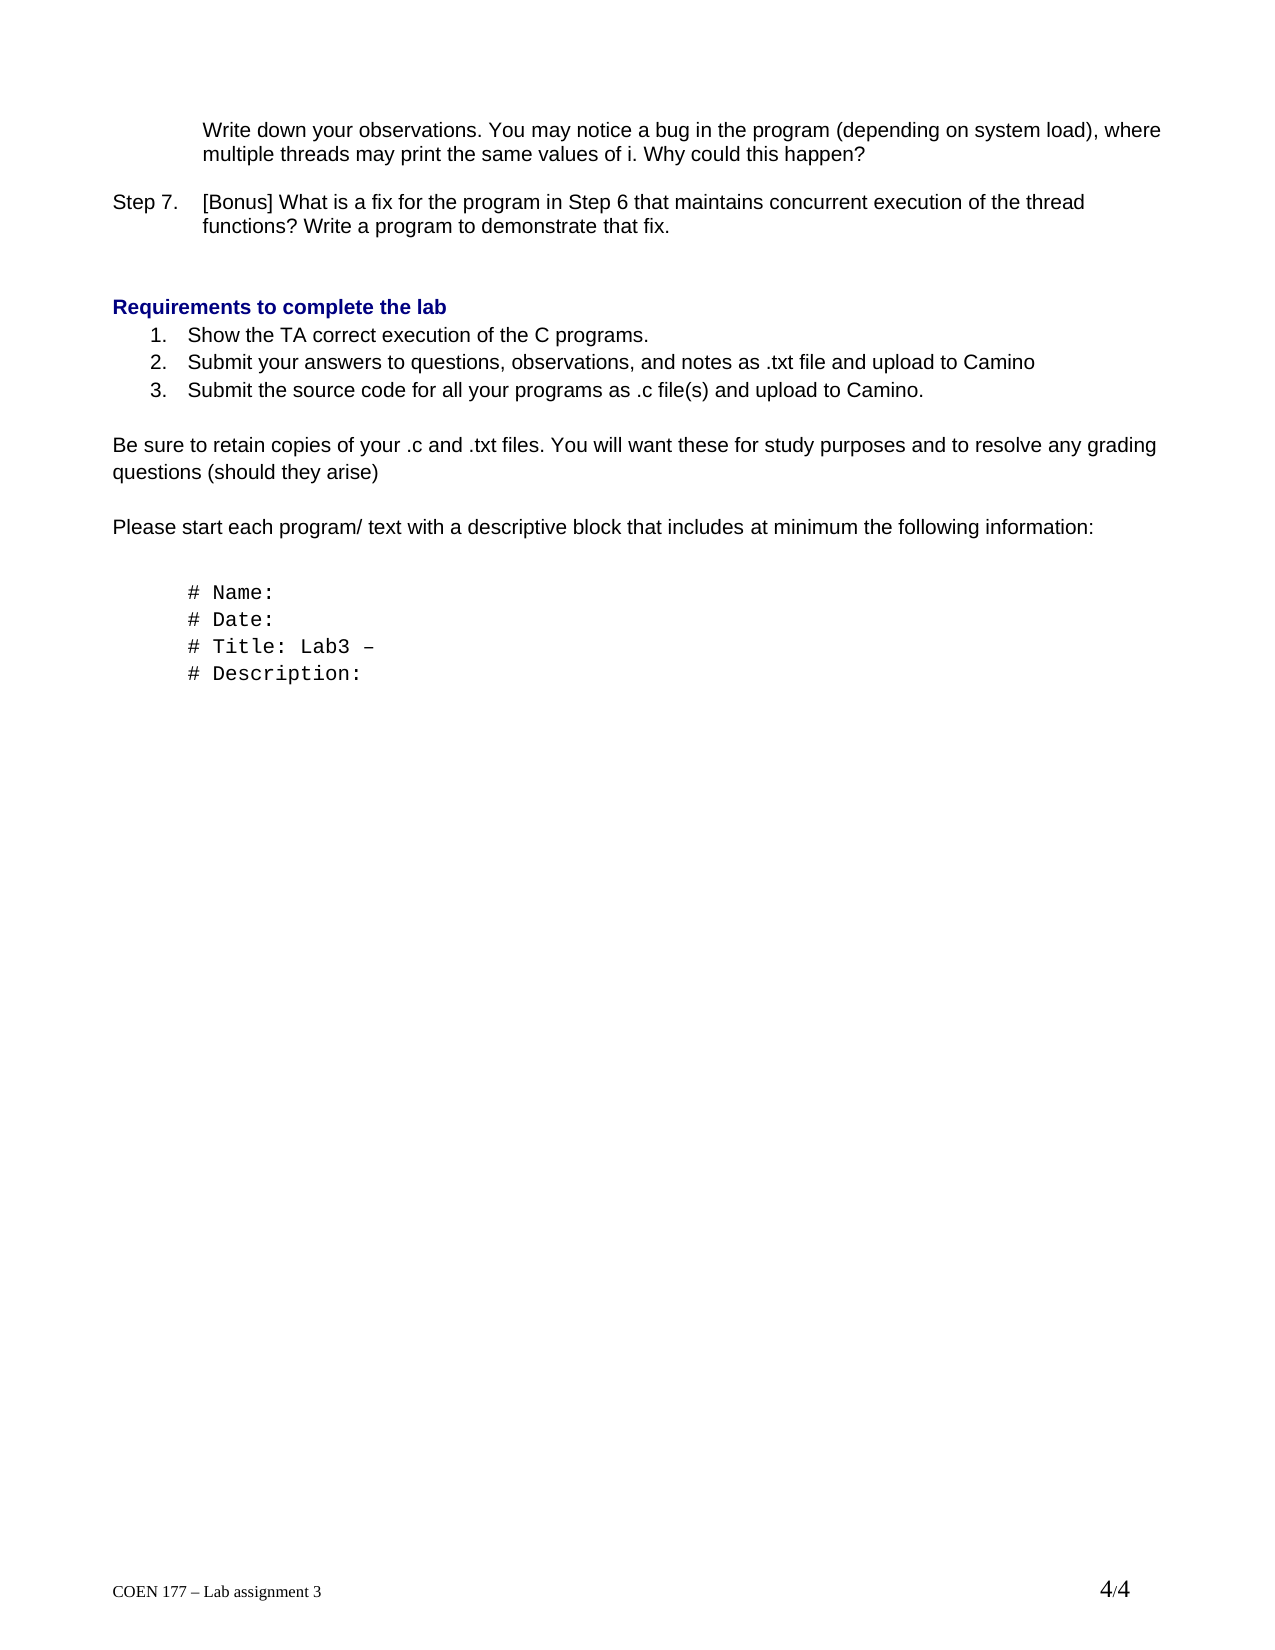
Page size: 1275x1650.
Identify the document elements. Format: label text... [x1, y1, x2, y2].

text Be sure to retain copies of your .c and .txt files. You will want these for study purposes and to resolve any grading questions (should they arise) [112, 432, 1162, 484]
text # Name: [187, 582, 1162, 605]
text Please start each program/ text with a descriptive block that includes at minimum the following information: [112, 515, 1162, 539]
list Submit your answers to questions, observations, and notes as .txt file and upload to Camino [150, 350, 1162, 374]
list Show the TA correct execution of the C programs. [150, 322, 1162, 346]
text Requirements to complete the lab [112, 295, 1162, 319]
list [Bonus] What is a fix for the program in Step 6 that maintains concurrent execution of the thread functions? Write a program to demonstrate that fix. [112, 189, 1162, 237]
text Write down your observations. You may notice a bug in the program (depending on system load), where multiple threads may print the same values of i. Why could this happen? [202, 118, 1162, 166]
text # Description: [187, 663, 1162, 687]
list Submit the source code for all your programs as .c file(s) and upload to Camino. [150, 377, 1162, 401]
text # Date: [187, 609, 1162, 632]
text # Title: Lab3 – [187, 636, 1162, 660]
